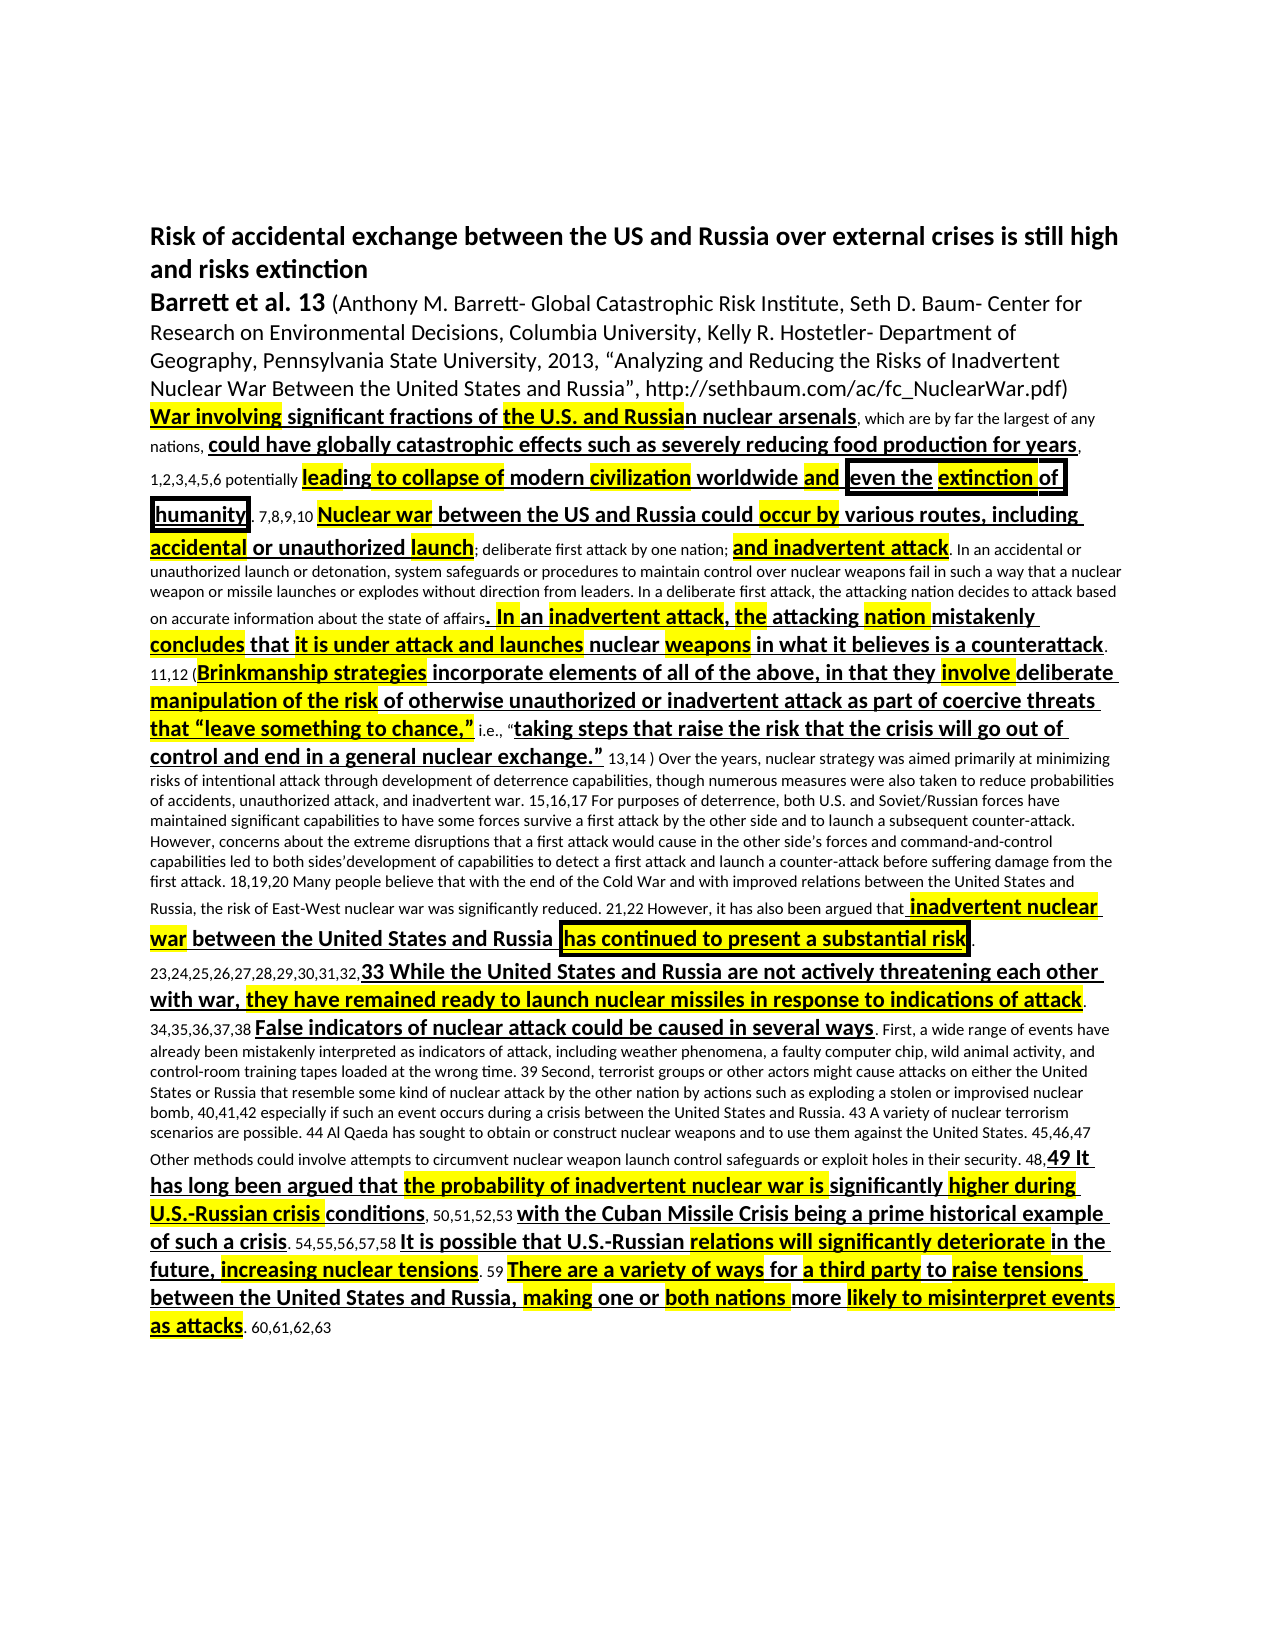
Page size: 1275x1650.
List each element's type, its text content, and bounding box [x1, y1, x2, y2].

text War involving significant fractions of the U.S. and Russian nuclear arsenals, which are by far the largest of any nations, could have globally catastrophic effects such as severely reducing food production for years, 1,2,3,4,5,6 potentially leading to collapse of modern civilization worldwide and even the extinction of humanity. 7,8,9,10 Nuclear war between the US and Russia could occur by various routes, including accidental or unauthorized launch; deliberate first attack by one nation; and inadvertent attack. In an accidental or unauthorized launch or detonation, system safeguards or procedures to maintain control over nuclear weapons fail in such a way that a nuclear weapon or missile launches or explodes without direction from leaders. In a deliberate first attack, the attacking nation decides to attack based on accurate information about the state of affairs. In an inadvertent attack, the attacking nation mistakenly concludes that it is under attack and launches nuclear weapons in what it believes is a counterattack. 11,12 (Brinkmanship strategies incorporate elements of all of the above, in that they involve deliberate manipulation of the risk of otherwise unauthorized or inadvertent attack as part of coercive threats that “leave something to chance,” i.e., “taking steps that raise the risk that the crisis will go out of control and end in a general nuclear exchange.” 13,14 ) Over the years, nuclear strategy was aimed primarily at minimizing risks of intentional attack through development of deterrence capabilities, though numerous measures were also taken to reduce probabilities of accidents, unauthorized attack, and inadvertent war. 15,16,17 For purposes of deterrence, both U.S. and Soviet/Russian forces have maintained significant capabilities to have some forces survive a first attack by the other side and to launch a subsequent counter-attack. However, concerns about the extreme disruptions that a first attack would cause in the other side’s forces and command-and-control capabilities led to both sides’development of capabilities to detect a first attack and launch a counter-attack before suffering damage from the first attack. 18,19,20 Many people believe that with the end of the Cold War and with improved relations between the United States and Russia, the risk of East-West nuclear war was significantly reduced. 21,22 However, it has also been argued that inadvertent nuclear war between the United States and Russia has continued to present a substantial risk. 23,24,25,26,27,28,29,30,31,32,33 While the United States and Russia are not actively threatening each other with war, they have remained ready to launch nuclear missiles in response to indications of attack. 34,35,36,37,38 False indicators of nuclear attack could be caused in several ways. First, a wide range of events have already been mistakenly interpreted as indicators of attack, including weather phenomena, a faulty computer chip, wild animal activity, and control-room training tapes loaded at the wrong time. 39 Second, terrorist groups or other actors might cause attacks on either the United States or Russia that resemble some kind of nuclear attack by the other nation by actions such as exploding a stolen or improvised nuclear bomb, 40,41,42 especially if such an event occurs during a crisis between the United States and Russia. 43 A variety of nuclear terrorism scenarios are possible. 44 Al Qaeda has sought to obtain or construct nuclear weapons and to use them against the United States. 45,46,47 Other methods could involve attempts to circumvent nuclear weapon launch control safeguards or exploit holes in their security. 48,49 It has long been argued that the probability of inadvertent nuclear war is significantly higher during U.S.-Russian crisis conditions, 50,51,52,53 with the Cuban Missile Crisis being a prime historical example of such a crisis. 54,55,56,57,58 It is possible that U.S.-Russian relations will significantly deteriorate in the future, increasing nuclear tensions. 59 There are a variety of ways for a third party to raise tensions between the United States and Russia, making one or both nations more likely to misinterpret events as attacks. 60,61,62,63 [150, 402, 1125, 1339]
text Barrett et al. 13 (Anthony M. Barrett- Global Catastrophic Risk Institute, Seth D. Baum- Center for Research on Environmental Decisions, Columbia University, Kelly R. Hostetler- Department of Geography, Pennsylvania State University, 2013, “Analyzing and Reducing the Risks of Inadvertent Nuclear War Between the United States and Russia”, http://sethbaum.com/ac/fc_NuclearWar.pdf) [150, 285, 1125, 402]
text Risk of accidental exchange between the US and Russia over external crises is still high and risks extinction [150, 219, 1125, 285]
